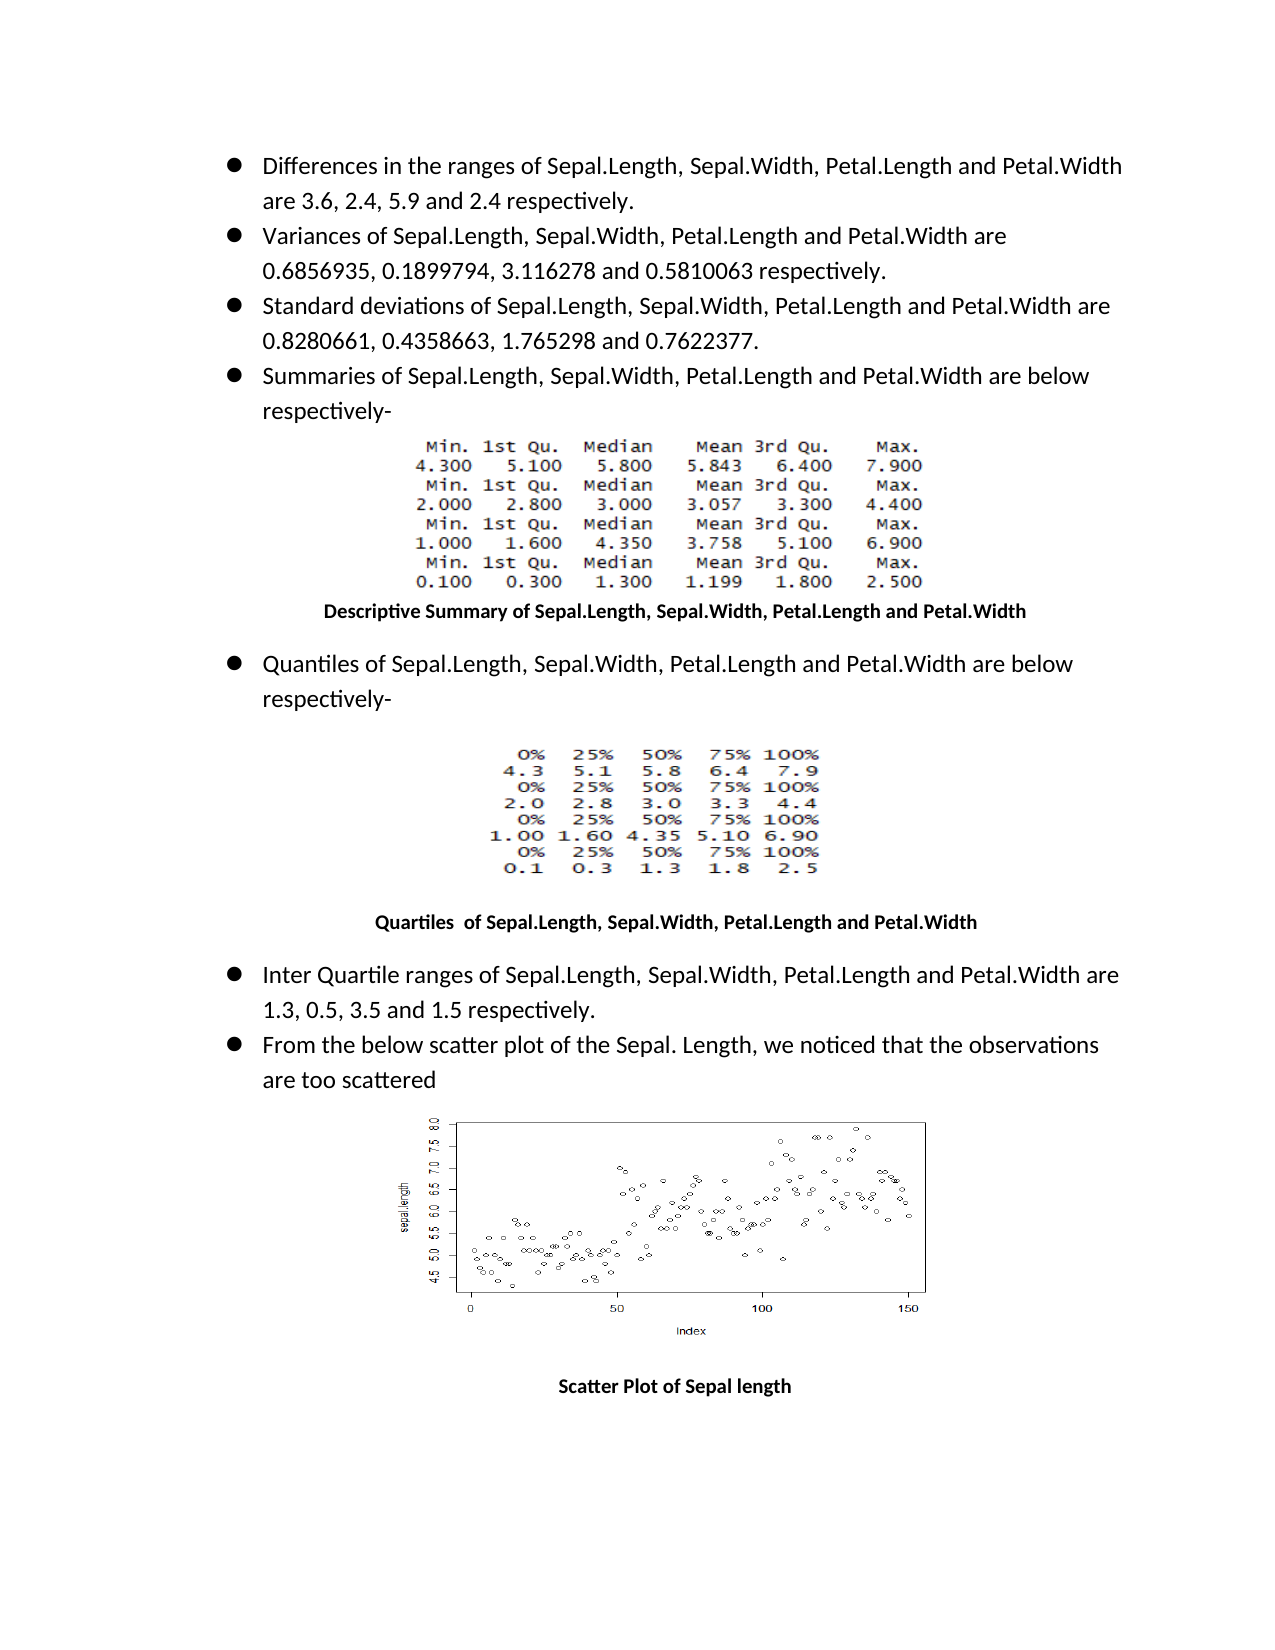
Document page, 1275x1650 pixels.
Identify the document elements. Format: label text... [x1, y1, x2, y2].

list Standard deviations of Sepal.Length, Sepal.Width, Petal.Length and Petal.Width are 0.8280661, 0.4358663, 1.765298 and 0.7622377. [225, 290, 1125, 356]
picture [490, 739, 860, 885]
list Descriptive Summary of Sepal.Length, Sepal.Width, Petal.Length and Petal.Width [225, 598, 1125, 624]
picture [402, 430, 948, 594]
list Inter Quartile ranges of Sepal.Length, Sepal.Width, Petal.Length and Petal.Width are 1.3, 0.5, 3.5 and 1.5 respectively. [225, 959, 1125, 1025]
list Summaries of Sepal.Length, Sepal.Width, Petal.Length and Petal.Width are below respectively- [225, 360, 1125, 426]
list Differences in the ranges of Sepal.Length, Sepal.Width, Petal.Length and Petal.Width are 3.6, 2.4, 5.9 and 2.4 respectively. [225, 150, 1125, 216]
list Quartiles of Sepal.Length, Sepal.Width, Petal.Length and Petal.Width [337, 909, 1125, 935]
text Scatter Plot of Sepal length [225, 1373, 1125, 1398]
list From the below scatter plot of the Sepal. Length, we noticed that the observations are too scattered [225, 1029, 1125, 1095]
picture [393, 1099, 958, 1348]
list Variances of Sepal.Length, Sepal.Width, Petal.Length and Petal.Width are 0.6856935, 0.1899794, 3.116278 and 0.5810063 respectively. [225, 220, 1125, 286]
list Quantiles of Sepal.Length, Sepal.Width, Petal.Length and Petal.Width are below respectively- [225, 648, 1125, 714]
